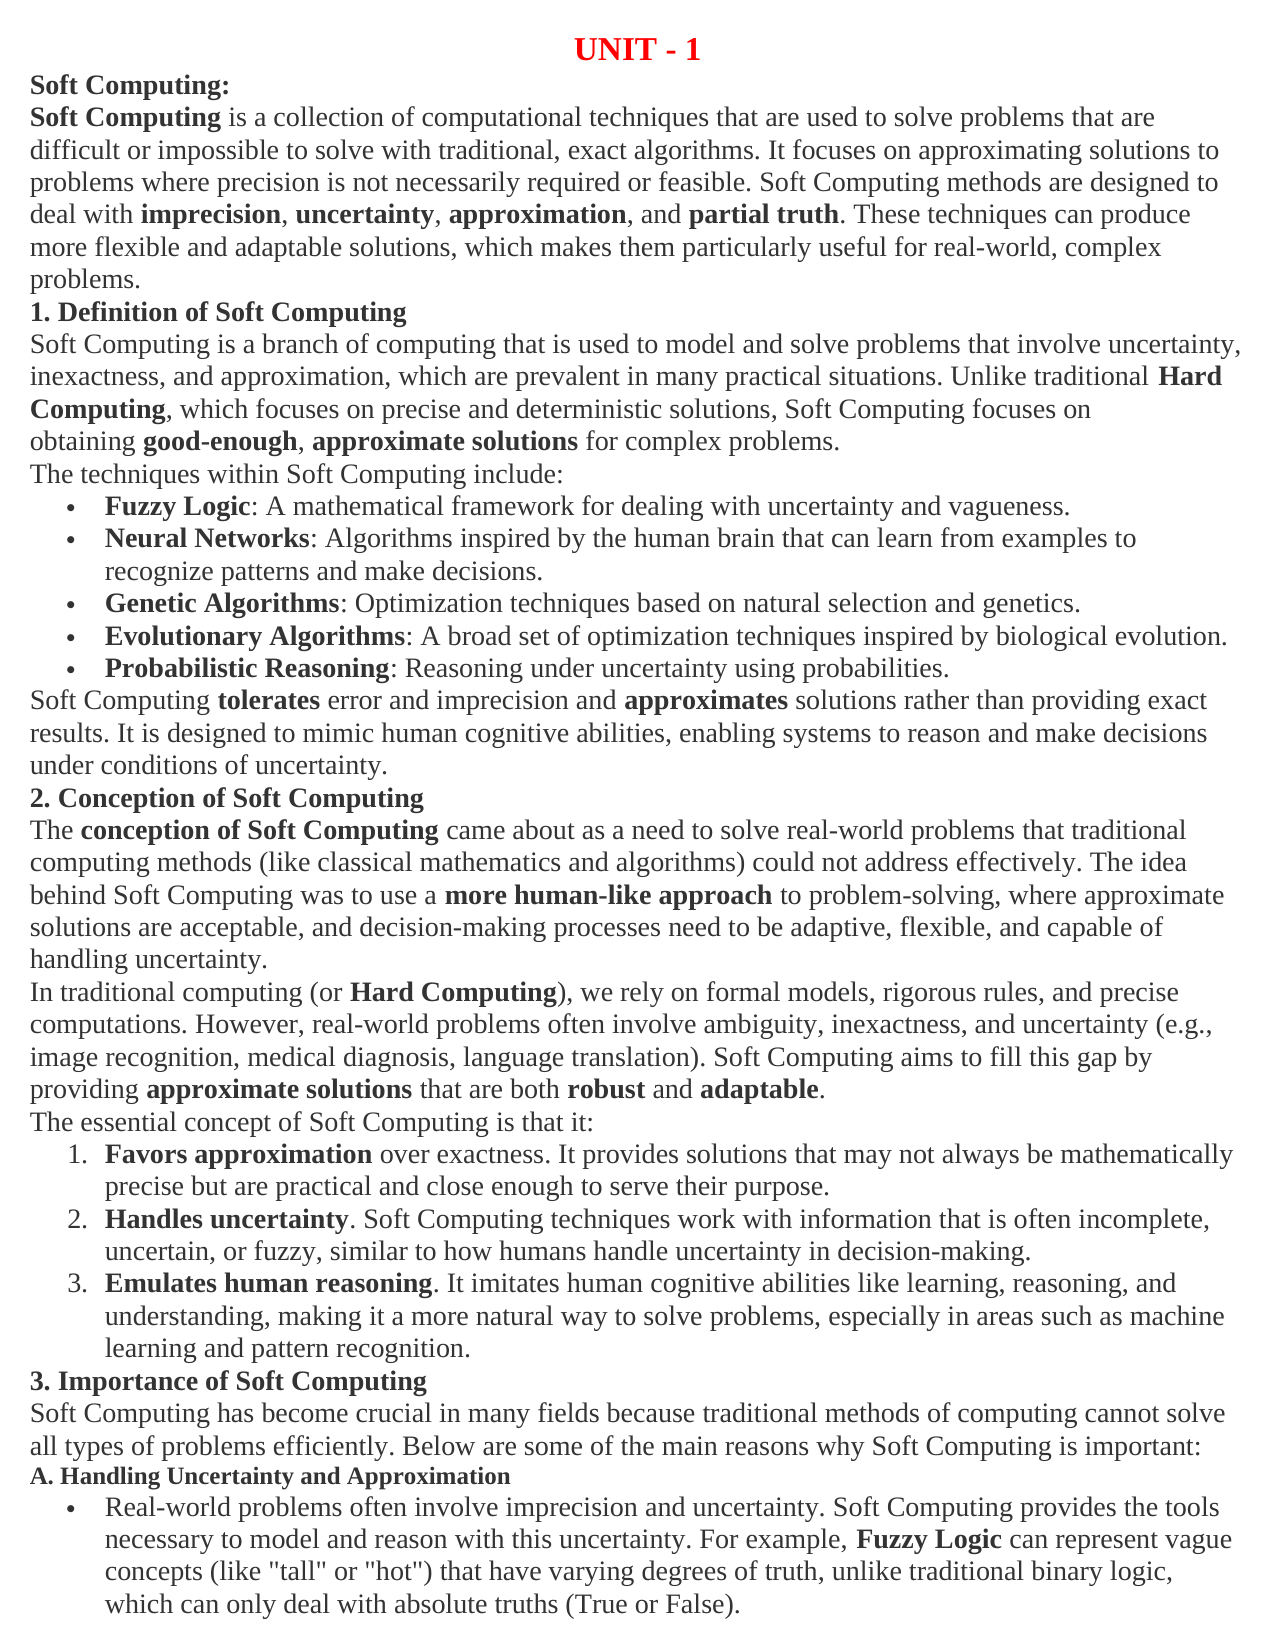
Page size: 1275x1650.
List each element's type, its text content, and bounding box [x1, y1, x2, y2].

text Soft Computing has become crucial in many fields because traditional methods of computing cannot solve all types of problems efficiently. Below are some of the main reasons why Soft Computing is important: [29, 1396, 1245, 1461]
list Neural Networks: Algorithms inspired by the human brain that can learn from examples to recognize patterns and make decisions. [67, 521, 1245, 586]
list Emulates human reasoning. It imitates human cognitive abilities like learning, reasoning, and understanding, making it a more natural way to solve problems, especially in areas such as machine learning and pattern recognition. [67, 1267, 1245, 1364]
list Evolutionary Algorithms: A broad set of optimization techniques inspired by biological evolution. [67, 619, 1245, 651]
text A. Handling Uncertainty and Approximation [29, 1461, 1245, 1490]
text In traditional computing (or Hard Computing), we rely on formal models, rigorous rules, and precise computations. However, real-world problems often involve ambiguity, inexactness, and uncertainty (e.g., image recognition, medical diagnosis, language translation). Soft Computing aims to fill this gap by providing approximate solutions that are both robust and adaptable. [29, 975, 1245, 1104]
list Fuzzy Logic: A mathematical framework for dealing with uncertainty and vagueness. [67, 489, 1245, 521]
text The conception of Soft Computing came about as a need to solve real-world problems that traditional computing methods (like classical mathematics and algorithms) could not address effectively. The idea behind Soft Computing was to use a more human-like approach to problem-solving, where approximate solutions are acceptable, and decision-making processes need to be adaptive, flexible, and capable of handling uncertainty. [29, 813, 1245, 975]
list Genetic Algorithms: Optimization techniques based on natural selection and genetics. [67, 586, 1245, 619]
text Soft Computing is a branch of computing that is used to model and solve problems that involve uncertainty, inexactness, and approximation, which are prevalent in many practical situations. Unlike traditional Hard Computing, which focuses on precise and deterministic solutions, Soft Computing focuses on obtaining good-enough, approximate solutions for complex problems. [29, 327, 1245, 457]
text 2. Conception of Soft Computing [29, 781, 1245, 813]
list Probabilistic Reasoning: Reasoning under uncertainty using probabilities. [67, 651, 1245, 683]
list Favors approximation over exactness. It provides solutions that may not always be mathematically precise but are practical and close enough to serve their purpose. [67, 1137, 1245, 1202]
text 1. Definition of Soft Computing [29, 295, 1245, 327]
text Soft Computing tolerates error and imprecision and approximates solutions rather than providing exact results. It is designed to mimic human cognitive abilities, enabling systems to reason and make decisions under conditions of uncertainty. [29, 683, 1245, 781]
text The techniques within Soft Computing include: [29, 457, 1245, 489]
text Soft Computing is a collection of computational techniques that are used to solve problems that are difficult or impossible to solve with traditional, exact algorithms. It focuses on approximating solutions to problems where precision is not necessarily required or feasible. Soft Computing methods are designed to deal with imprecision, uncertainty, approximation, and partial truth. These techniques can produce more flexible and adaptable solutions, which makes them particularly useful for real-world, complex problems. [29, 100, 1245, 295]
text 3. Importance of Soft Computing [29, 1364, 1245, 1396]
text The essential concept of Soft Computing is that it: [29, 1104, 1245, 1137]
list Handles uncertainty. Soft Computing techniques work with information that is often incomplete, uncertain, or fuzzy, similar to how humans handle uncertainty in decision-making. [67, 1202, 1245, 1267]
list Real-world problems often involve imprecision and uncertainty. Soft Computing provides the tools necessary to model and reason with this uncertainty. For example, Fuzzy Logic can represent vague concepts (like "tall" or "hot") that have varying degrees of truth, unlike traditional binary logic, which can only deal with absolute truths (True or False). [67, 1490, 1245, 1619]
text Soft Computing: [29, 68, 1245, 100]
text UNIT - 1 [29, 29, 1245, 68]
